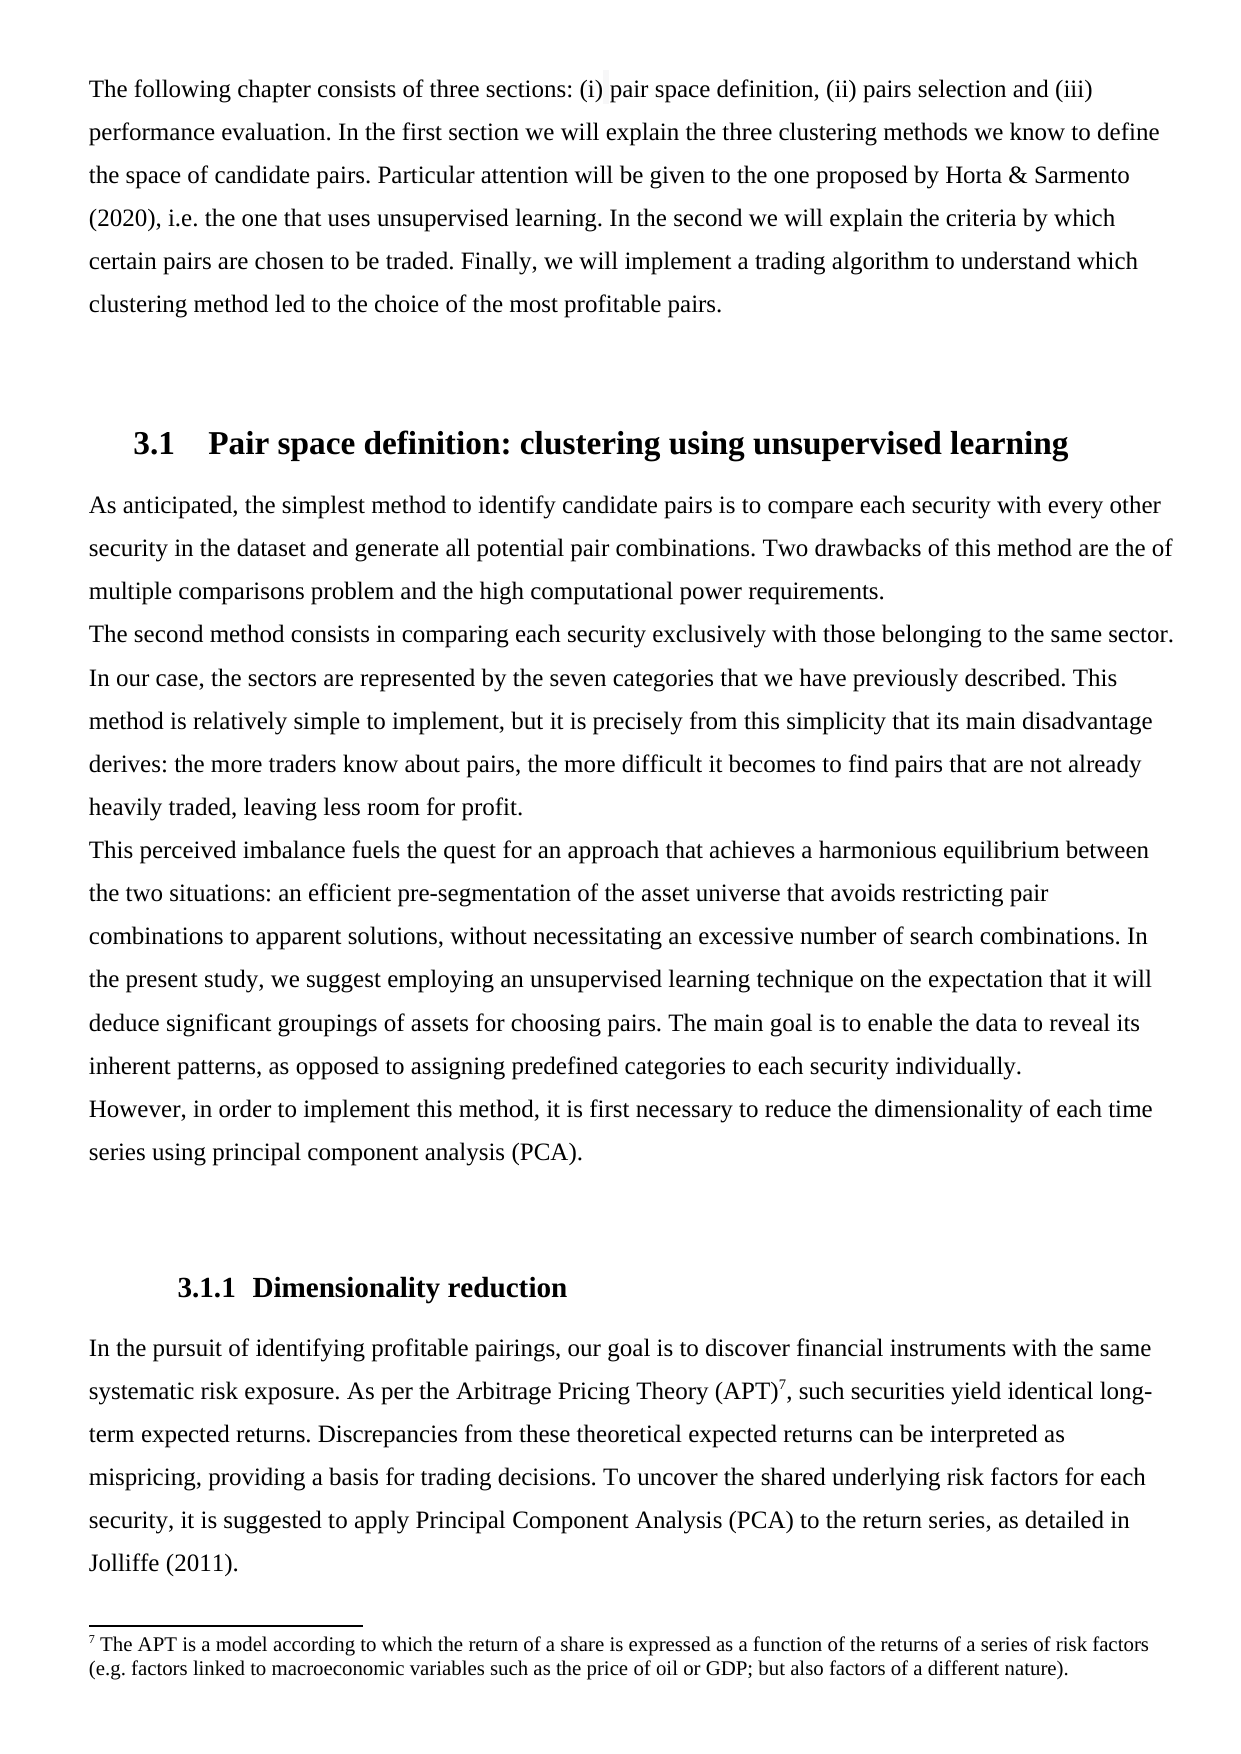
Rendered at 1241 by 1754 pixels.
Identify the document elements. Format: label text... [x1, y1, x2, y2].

subtitle Dimensionality reduction [177, 1271, 1181, 1304]
text The second method consists in comparing each security exclusively with those belonging to the same sector. In our case, the sectors are represented by the seven categories that we have previously described. This method is relatively simple to implement, but it is precisely from this simplicity that its main disadvantage derives: the more traders know about pairs, the more difficult it becomes to find pairs that are not already heavily traded, leaving less room for profit. [89, 619, 1181, 821]
text The following chapter consists of three sections: (i) pair space definition, (ii) pairs selection and (iii) performance evaluation. In the first section we will explain the three clustering methods we know to define the space of candidate pairs. Particular attention will be given to the one proposed by Horta & Sarmento (2020), i.e. the one that uses unsupervised learning. In the second we will explain the criteria by which certain pairs are chosen to be traded. Finally, we will implement a trading algorithm to understand which clustering method led to the choice of the most profitable pairs. [89, 74, 1181, 318]
text However, in order to implement this method, it is first necessary to reduce the dimensionality of each time series using principal component analysis (PCA). [89, 1094, 1181, 1166]
text As anticipated, the simplest method to identify candidate pairs is to compare each security with every other security in the dataset and generate all potential pair combinations. Two drawbacks of this method are the of multiple comparisons problem and the high computational power requirements. [89, 490, 1181, 605]
text This perceived imbalance fuels the quest for an approach that achieves a harmonious equilibrium between the two situations: an efficient pre-segmentation of the asset universe that avoids restricting pair combinations to apparent solutions, without necessitating an excessive number of search combinations. In the present study, we suggest employing an unsupervised learning technique on the expectation that it will deduce significant groupings of assets for choosing pairs. The main goal is to enable the data to reveal its inherent patterns, as opposed to assigning predefined categories to each security individually. [89, 835, 1181, 1079]
subtitle Pair space definition: clustering using unsupervised learning [133, 423, 1181, 461]
